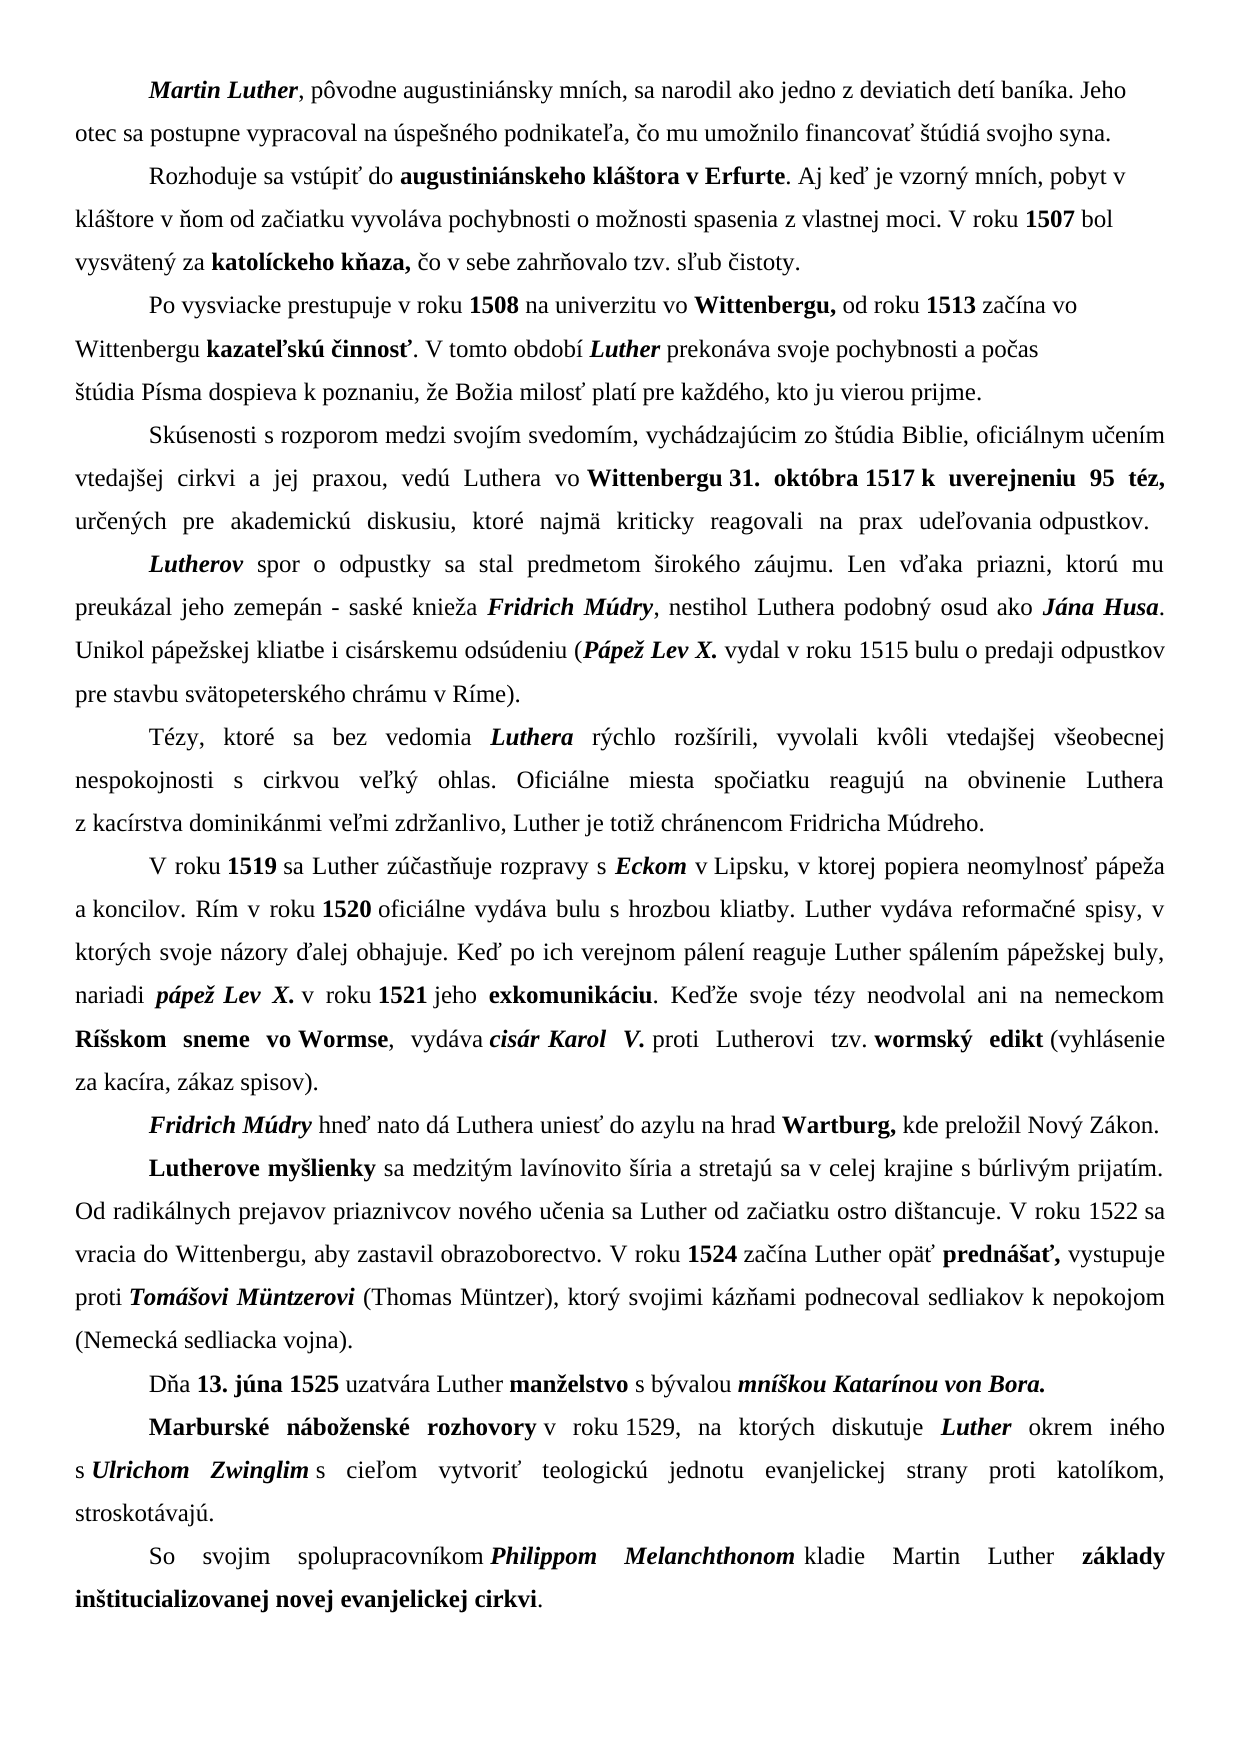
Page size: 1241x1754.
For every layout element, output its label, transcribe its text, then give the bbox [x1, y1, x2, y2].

text Skúsenosti s rozporom medzi svojím svedomím, vychádzajúcim zo štúdia Biblie, oficiálnym učením vtedajšej cirkvi a jej praxou, vedú Luthera vo Wittenbergu 31. októbra 1517 k uverejneniu 95 téz, určených pre akademickú diskusiu, ktoré najmä kriticky reagovali na prax udeľovania odpustkov. Lutherov spor o odpustky sa stal predmetom širokého záujmu. Len vďaka priazni, ktorú mu preukázal jeho zemepán - saské knieža Fridrich Múdry, nestihol Luthera podobný osud ako Jána Husa. Unikol pápežskej kliatbe i cisárskemu odsúdeniu (Pápež Lev X. vydal v roku 1515 bulu o predaji odpustkov pre stavbu svätopeterského chrámu v Ríme). [75, 420, 1165, 707]
text Po vysviacke prestupuje v roku 1508 na univerzitu vo Wittenbergu, od roku 1513 začína vo Wittenbergu kazateľskú činnosť. V tomto období Luther prekonáva svoje pochybnosti a počas štúdia Písma dospieva k poznaniu, že Božia milosť platí pre každého, kto ju vierou prijme. [75, 291, 1165, 406]
text Fridrich Múdry hneď nato dá Luthera uniesť do azylu na hrad Wartburg, kde preložil Nový Zákon. [75, 1110, 1165, 1139]
text Dňa 13. júna 1525 uzatvára Luther manželstvo s bývalou mníškou Katarínou von Bora. [75, 1369, 1165, 1397]
text V roku 1519 sa Luther zúčastňuje rozpravy s Eckom v Lipsku, v ktorej popiera neomylnosť pápeža a koncilov. Rím v roku 1520 oficiálne vydáva bulu s hrozbou kliatby. Luther vydáva reformačné spisy, v ktorých svoje názory ďalej obhajuje. Keď po ich verejnom pálení reaguje Luther spálením pápežskej buly, nariadi pápež Lev X. v roku 1521 jeho exkomunikáciu. Keďže svoje tézy neodvolal ani na nemeckom Ríšskom sneme vo Wormse, vydáva cisár Karol V. proti Lutherovi tzv. wormský edikt (vyhlásenie za kacíra, zákaz spisov). [75, 851, 1165, 1096]
text So svojim spolupracovníkom Philippom Melanchthonom kladie Martin Luther základy inštitucializovanej novej evanjelickej cirkvi. [75, 1541, 1165, 1613]
text Martin Luther, pôvodne augustiniánsky mních, sa narodil ako jedno z deviatich detí baníka. Jeho otec sa postupne vypracoval na úspešného podnikateľa, čo mu umožnilo financovať štúdiá svojho syna. [75, 75, 1165, 147]
text Marburské náboženské rozhovory v roku 1529, na ktorých diskutuje Luther okrem iného s Ulrichom Zwinglim s cieľom vytvoriť teologickú jednotu evanjelickej strany proti katolíkom, stroskotávajú. [75, 1412, 1165, 1527]
text Lutherove myšlienky sa medzitým lavínovito šíria a stretajú sa v celej krajine s búrlivým prijatím. Od radikálnych prejavov priaznivcov nového učenia sa Luther od začiatku ostro dištancuje. V roku 1522 sa vracia do Wittenbergu, aby zastavil obrazoborectvo. V roku 1524 začína Luther opäť prednášať, vystupuje proti Tomášovi Müntzerovi (Thomas Müntzer), ktorý svojimi kázňami podnecoval sedliakov k nepokojom (Nemecká sedliacka vojna). [75, 1153, 1165, 1354]
text Tézy, ktoré sa bez vedomia Luthera rýchlo rozšírili, vyvolali kvôli vtedajšej všeobecnej nespokojnosti s cirkvou veľký ohlas. Oficiálne miesta spočiatku reagujú na obvinenie Luthera z kacírstva dominikánmi veľmi zdržanlivo, Luther je totiž chránencom Fridricha Múdreho. [75, 722, 1165, 837]
text Rozhoduje sa vstúpiť do augustiniánskeho kláštora v Erfurte. Aj keď je vzorný mních, pobyt v kláštore v ňom od začiatku vyvoláva pochybnosti o možnosti spasenia z vlastnej moci. V roku 1507 bol vysvätený za katolíckeho kňaza, čo v sebe zahrňovalo tzv. sľub čistoty. [75, 161, 1165, 276]
